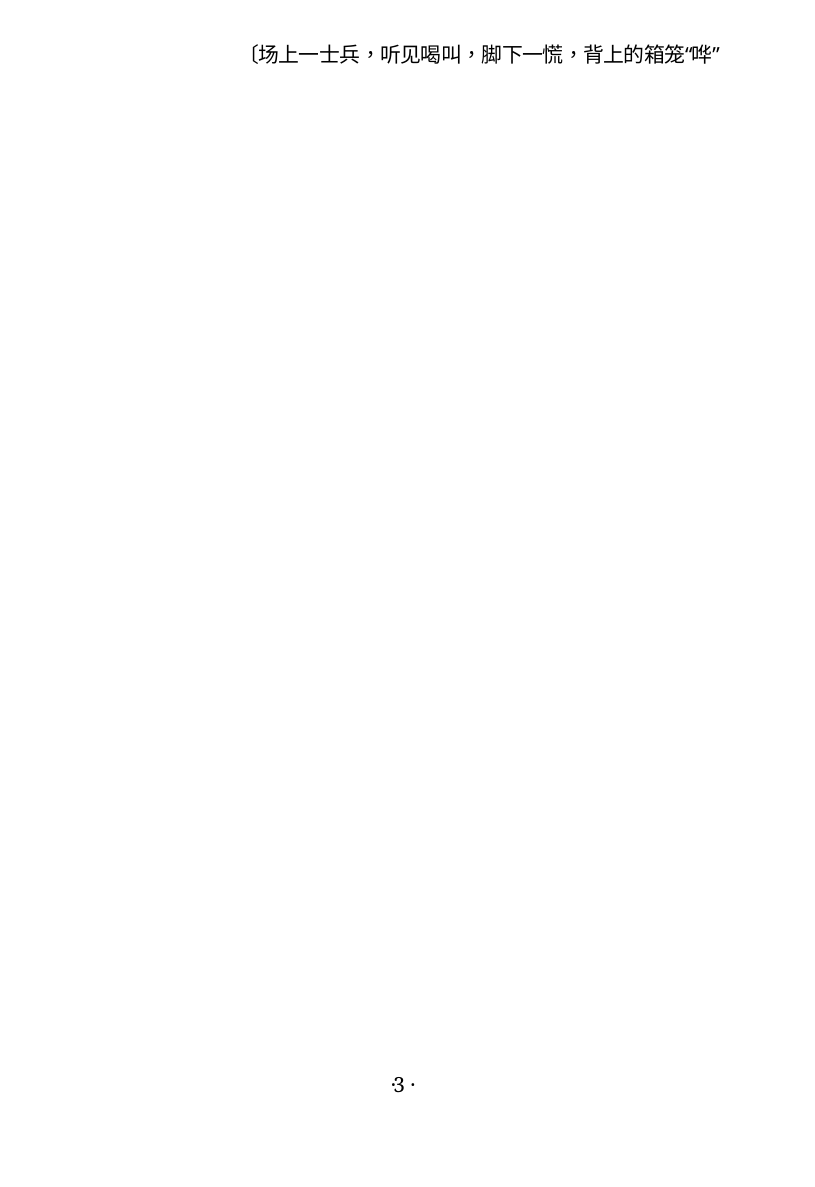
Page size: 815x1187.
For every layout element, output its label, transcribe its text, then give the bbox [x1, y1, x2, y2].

text 〔场上一士兵，听见喝叫，脚下一慌，背上的箱笼“哗” [122, 42, 720, 67]
